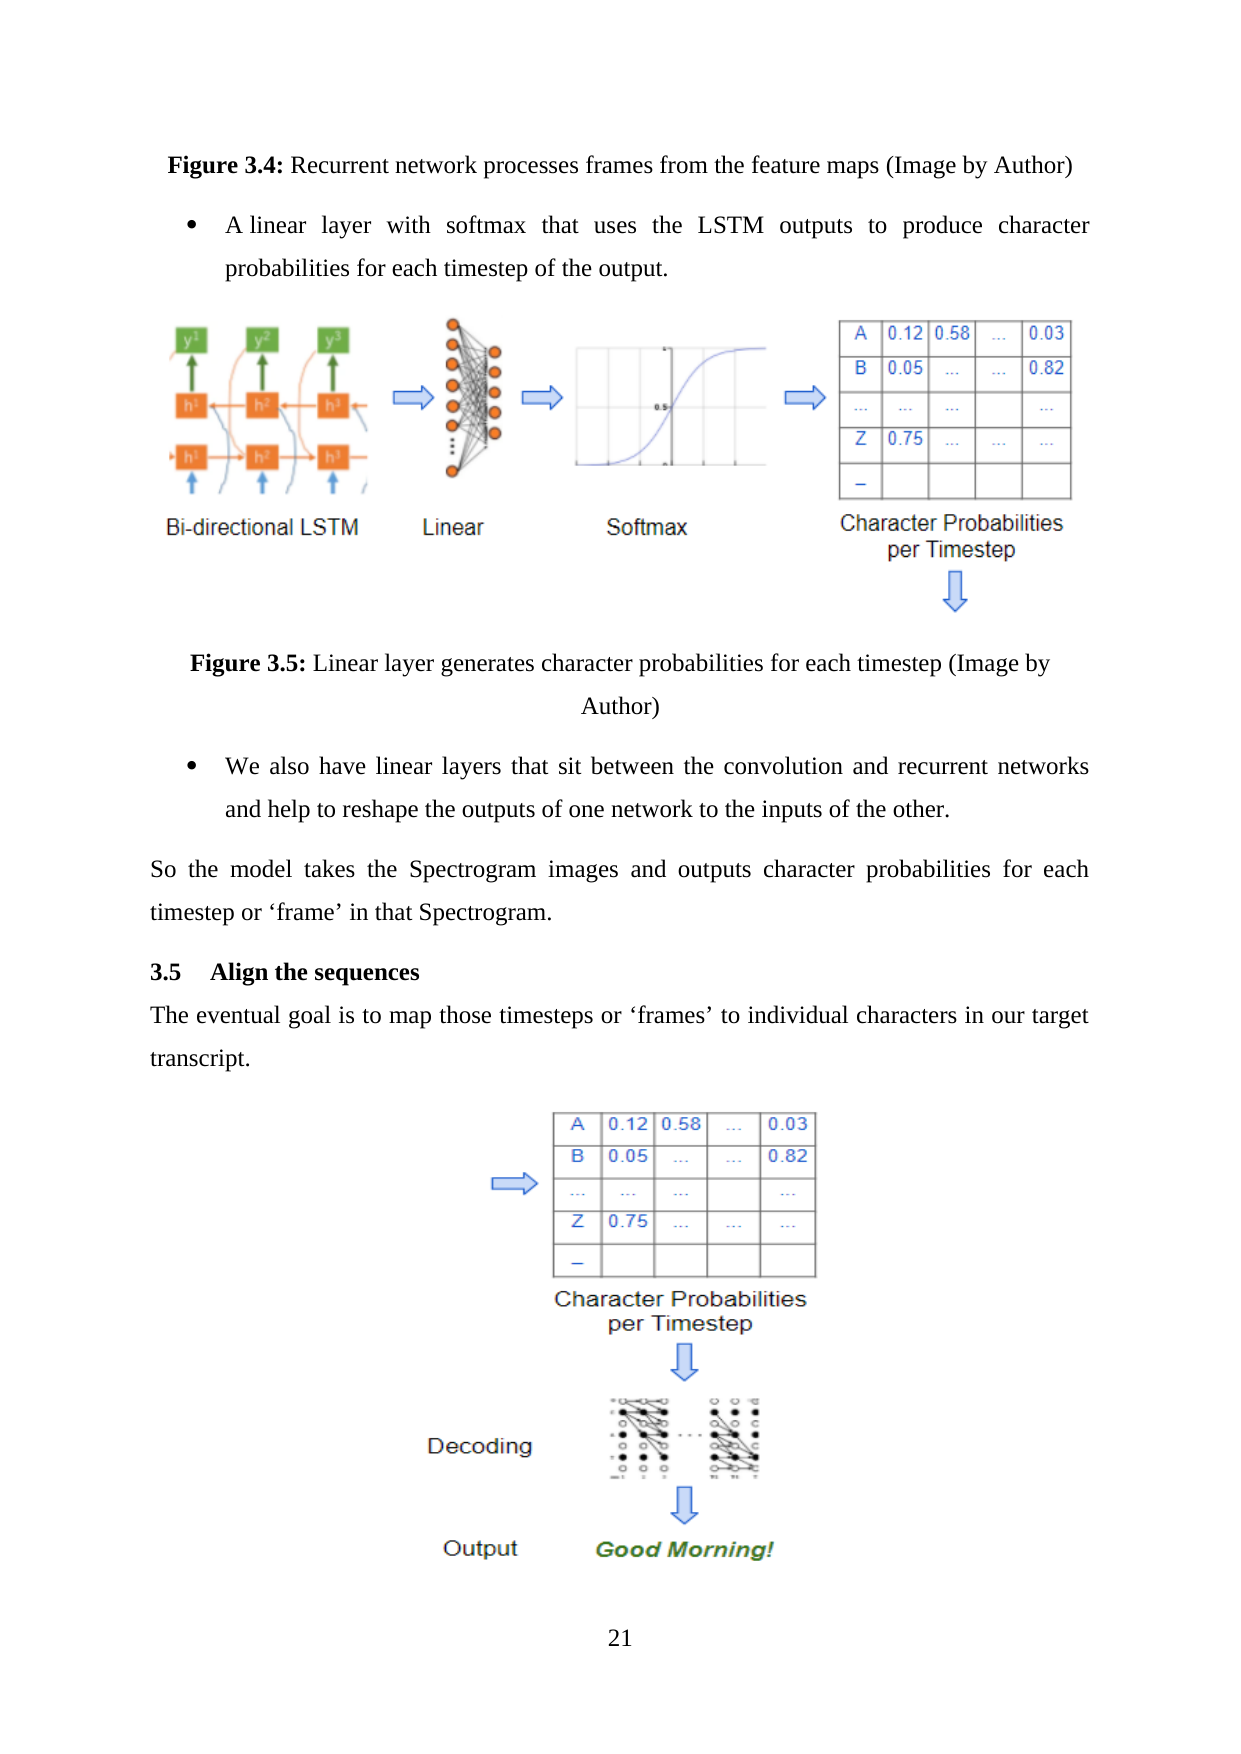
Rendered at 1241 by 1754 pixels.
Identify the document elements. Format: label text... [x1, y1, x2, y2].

text So the model takes the Spectrogram images and outputs character probabilities for each timestep or ‘frame’ in that Spectrogram. [150, 854, 1090, 926]
list A linear layer with softmax that uses the LSTM outputs to produce character probabilities for each timestep of the output. [187, 210, 1090, 282]
text The eventual goal is to map those timesteps or ‘frames’ to individual characters in our target transcript. [150, 1000, 1090, 1072]
picture [409, 1102, 832, 1575]
text Figure 3.4: Recurrent network processes frames from the feature maps (Image by Author) [150, 150, 1090, 179]
picture [150, 312, 1091, 617]
list We also have linear layers that sit between the convolution and recurrent networks and help to reshape the outputs of one network to the inputs of the other. [187, 751, 1090, 823]
subtitle Align the sequences [150, 957, 1090, 985]
text Figure 3.5: Linear layer generates character probabilities for each timestep (Image by Author) [150, 648, 1090, 720]
